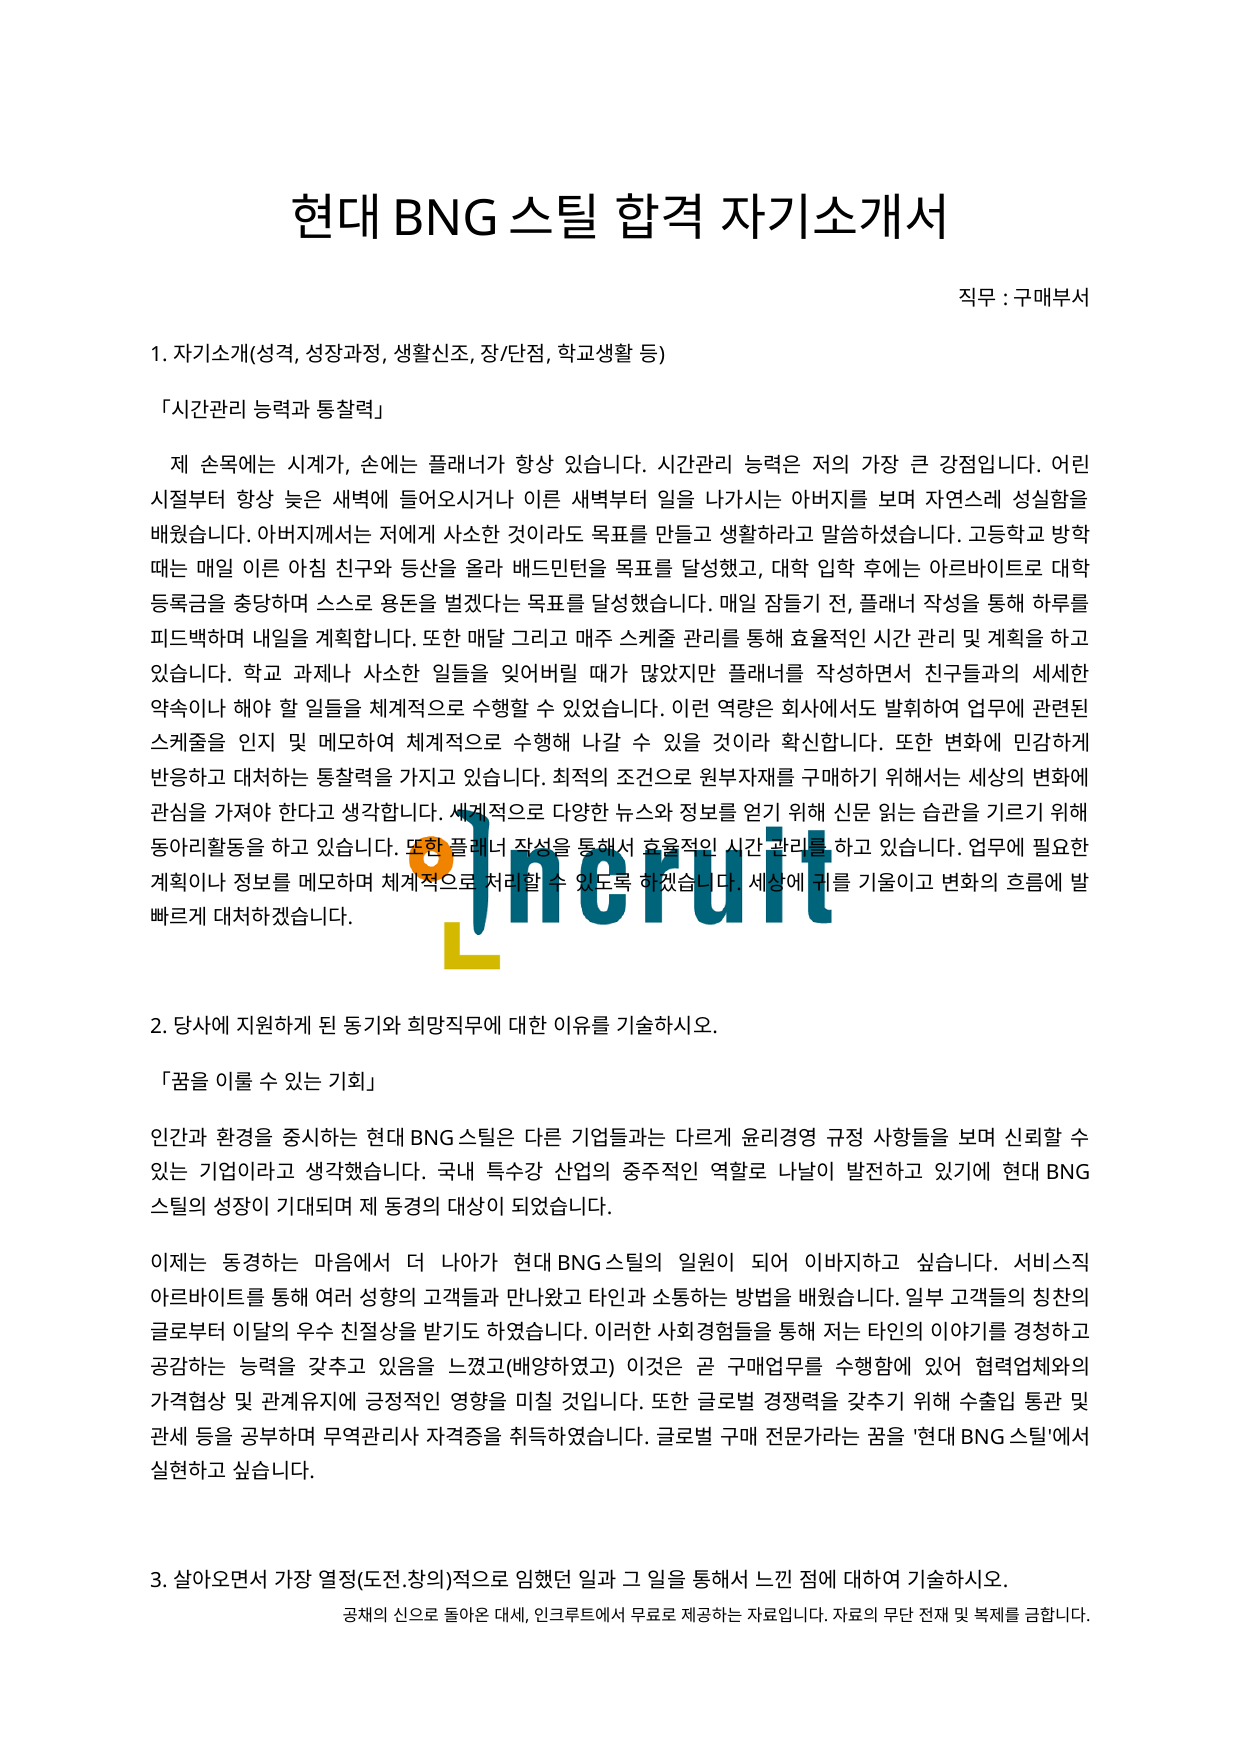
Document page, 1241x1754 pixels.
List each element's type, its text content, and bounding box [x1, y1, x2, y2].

picture [391, 931, 849, 978]
text 2. 당사에 지원하게 된 동기와 희망직무에 대한 이유를 기술하시오. [150, 1009, 1090, 1040]
text 현대BNG스틸 합격 자기소개서 [150, 177, 1090, 250]
text 1. 자기소개(성격, 성장과정, 생활신조, 장/단점, 학교생활 등) [150, 337, 1090, 367]
text 인간과 환경을 중시하는 현대BNG스틸은 다른 기업들과는 다르게 윤리경영 규정 사항들을 보며 신뢰할 수 있는 기업이라고 생각했습니다. 국내 특수강 산업의 중주적인 역할로 나날이 발전하고 있기에 현대BNG스틸의 성장이 기대되며 제 동경의 대상이 되었습니다. [150, 1121, 1090, 1221]
text 이제는 동경하는 마음에서 더 나아가 현대BNG스틸의 일원이 되어 이바지하고 싶습니다. 서비스직 아르바이트를 통해 여러 성향의 고객들과 만나왔고 타인과 소통하는 방법을 배웠습니다. 일부 고객들의 칭찬의 글로부터 이달의 우수 친절상을 받기도 하였습니다. 이러한 사회경험들을 통해 저는 타인의 이야기를 경청하고 공감하는 능력을 갖추고 있음을 느꼈고(배양하였고) 이것은 곧 구매업무를 수행함에 있어 협력업체와의 가격협상 및 관계유지에 긍정적인 영향을 미칠 것입니다. 또한 글로벌 경쟁력을 갖추기 위해 수출입 통관 및 관세 등을 공부하며 무역관리사 자격증을 취득하였습니다. 글로벌 구매 전문가라는 꿈을 '현대BNG스틸'에서 실현하고 싶습니다. [150, 1246, 1090, 1485]
text 「꿈을 이룰 수 있는 기회」 [150, 1065, 1090, 1095]
text 3. 살아오면서 가장 열정(도전.창의)적으로 임했던 일과 그 일을 통해서 느낀 점에 대하여 기술하시오. [150, 1564, 1090, 1594]
text 제 손목에는 시계가, 손에는 플래너가 항상 있습니다. 시간관리 능력은 저의 가장 큰 강점입니다. 어린 시절부터 항상 늦은 새벽에 들어오시거나 이른 새벽부터 일을 나가시는 아버지를 보며 자연스레 성실함을 배웠습니다. 아버지께서는 저에게 사소한 것이라도 목표를 만들고 생활하라고 말씀하셨습니다. 고등학교 방학 때는 매일 이른 아침 친구와 등산을 올라 배드민턴을 목표를 달성했고, 대학 입학 후에는 아르바이트로 대학 등록금을 충당하며 스스로 용돈을 벌겠다는 목표를 달성했습니다. 매일 잠들기 전, 플래너 작성을 통해 하루를 피드백하며 내일을 계획합니다. 또한 매달 그리고 매주 스케줄 관리를 통해 효율적인 시간 관리 및 계획을 하고 있습니다. 학교 과제나 사소한 일들을 잊어버릴 때가 많았지만 플래너를 작성하면서 친구들과의 세세한 약속이나 해야 할 일들을 체계적으로 수행할 수 있었습니다. 이런 역량은 회사에서도 발휘하여 업무에 관련된 스케줄을 인지 및 메모하여 체계적으로 수행해 나갈 수 있을 것이라 확신합니다. 또한 변화에 민감하게 반응하고 대처하는 통찰력을 가지고 있습니다. 최적의 조건으로 원부자재를 구매하기 위해서는 세상의 변화에 관심을 가져야 한다고 생각합니다. 세계적으로 다양한 뉴스와 정보를 얻기 위해 신문 읽는 습관을 기르기 위해 동아리활동을 하고 있습니다. 또한 플래너 작성을 통해서 효율적인 시간 관리를 하고 있습니다. 업무에 필요한 계획이나 정보를 메모하며 체계적으로 처리할 수 있도록 하겠습니다. 세상에 귀를 기울이고 변화의 흐름에 발 빠르게 대처하겠습니다. [150, 448, 1090, 931]
text 「시간관리 능력과 통찰력」 [150, 393, 1090, 423]
text 직무 : 구매부서 [150, 282, 1090, 312]
